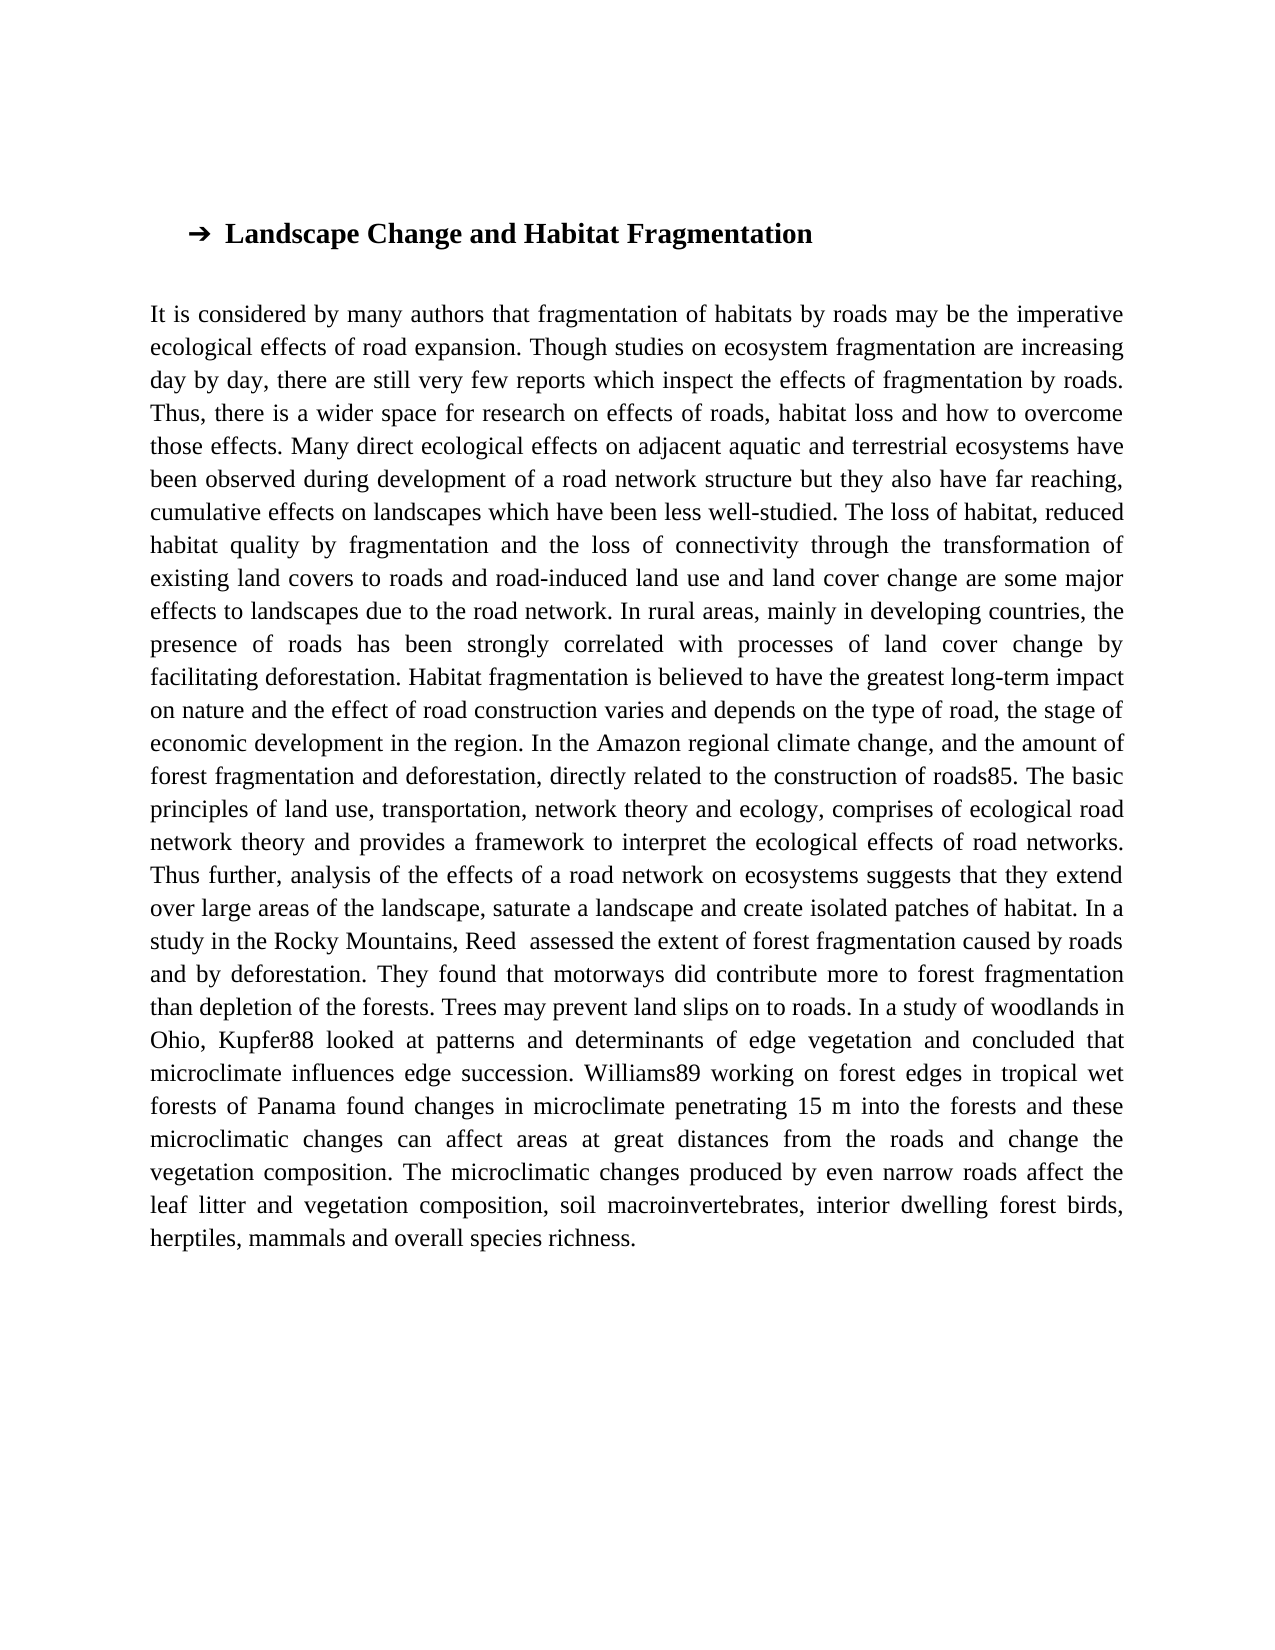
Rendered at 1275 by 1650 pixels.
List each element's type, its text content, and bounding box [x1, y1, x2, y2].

list Landscape Change and Habitat Fragmentation [187, 216, 1125, 249]
text It is considered by many authors that fragmentation of habitats by roads may be the imperative ecological effects of road expansion. Though studies on ecosystem fragmentation are increasing day by day, there are still very few reports which inspect the effects of fragmentation by roads. Thus, there is a wider space for research on effects of roads, habitat loss and how to overcome those effects. Many direct ecological effects on adjacent aquatic and terrestrial ecosystems have been observed during development of a road network structure but they also have far reaching, cumulative effects on landscapes which have been less well-studied. The loss of habitat, reduced habitat quality by fragmentation and the loss of connectivity through the transformation of existing land covers to roads and road-induced land use and land cover change are some major effects to landscapes due to the road network. In rural areas, mainly in developing countries, the presence of roads has been strongly correlated with processes of land cover change by facilitating deforestation. Habitat fragmentation is believed to have the greatest long-term impact on nature and the effect of road construction varies and depends on the type of road, the stage of economic development in the region. In the Amazon regional climate change, and the amount of forest fragmentation and deforestation, directly related to the construction of roads85. The basic principles of land use, transportation, network theory and ecology, comprises of ecological road network theory and provides a framework to interpret the ecological effects of road networks. Thus further, analysis of the effects of a road network on ecosystems suggests that they extend over large areas of the landscape, saturate a landscape and create isolated patches of habitat. In a study in the Rocky Mountains, Reed assessed the extent of forest fragmentation caused by roads and by deforestation. They found that motorways did contribute more to forest fragmentation than depletion of the forests. Trees may prevent land slips on to roads. In a study of woodlands in Ohio, Kupfer88 looked at patterns and determinants of edge vegetation and concluded that microclimate influences edge succession. Williams89 working on forest edges in tropical wet forests of Panama found changes in microclimate penetrating 15 m into the forests and these microclimatic changes can affect areas at great distances from the roads and change the vegetation composition. The microclimatic changes produced by even narrow roads affect the leaf litter and vegetation composition, soil macroinvertebrates, interior dwelling forest birds, herptiles, mammals and overall species richness. [150, 299, 1125, 1252]
